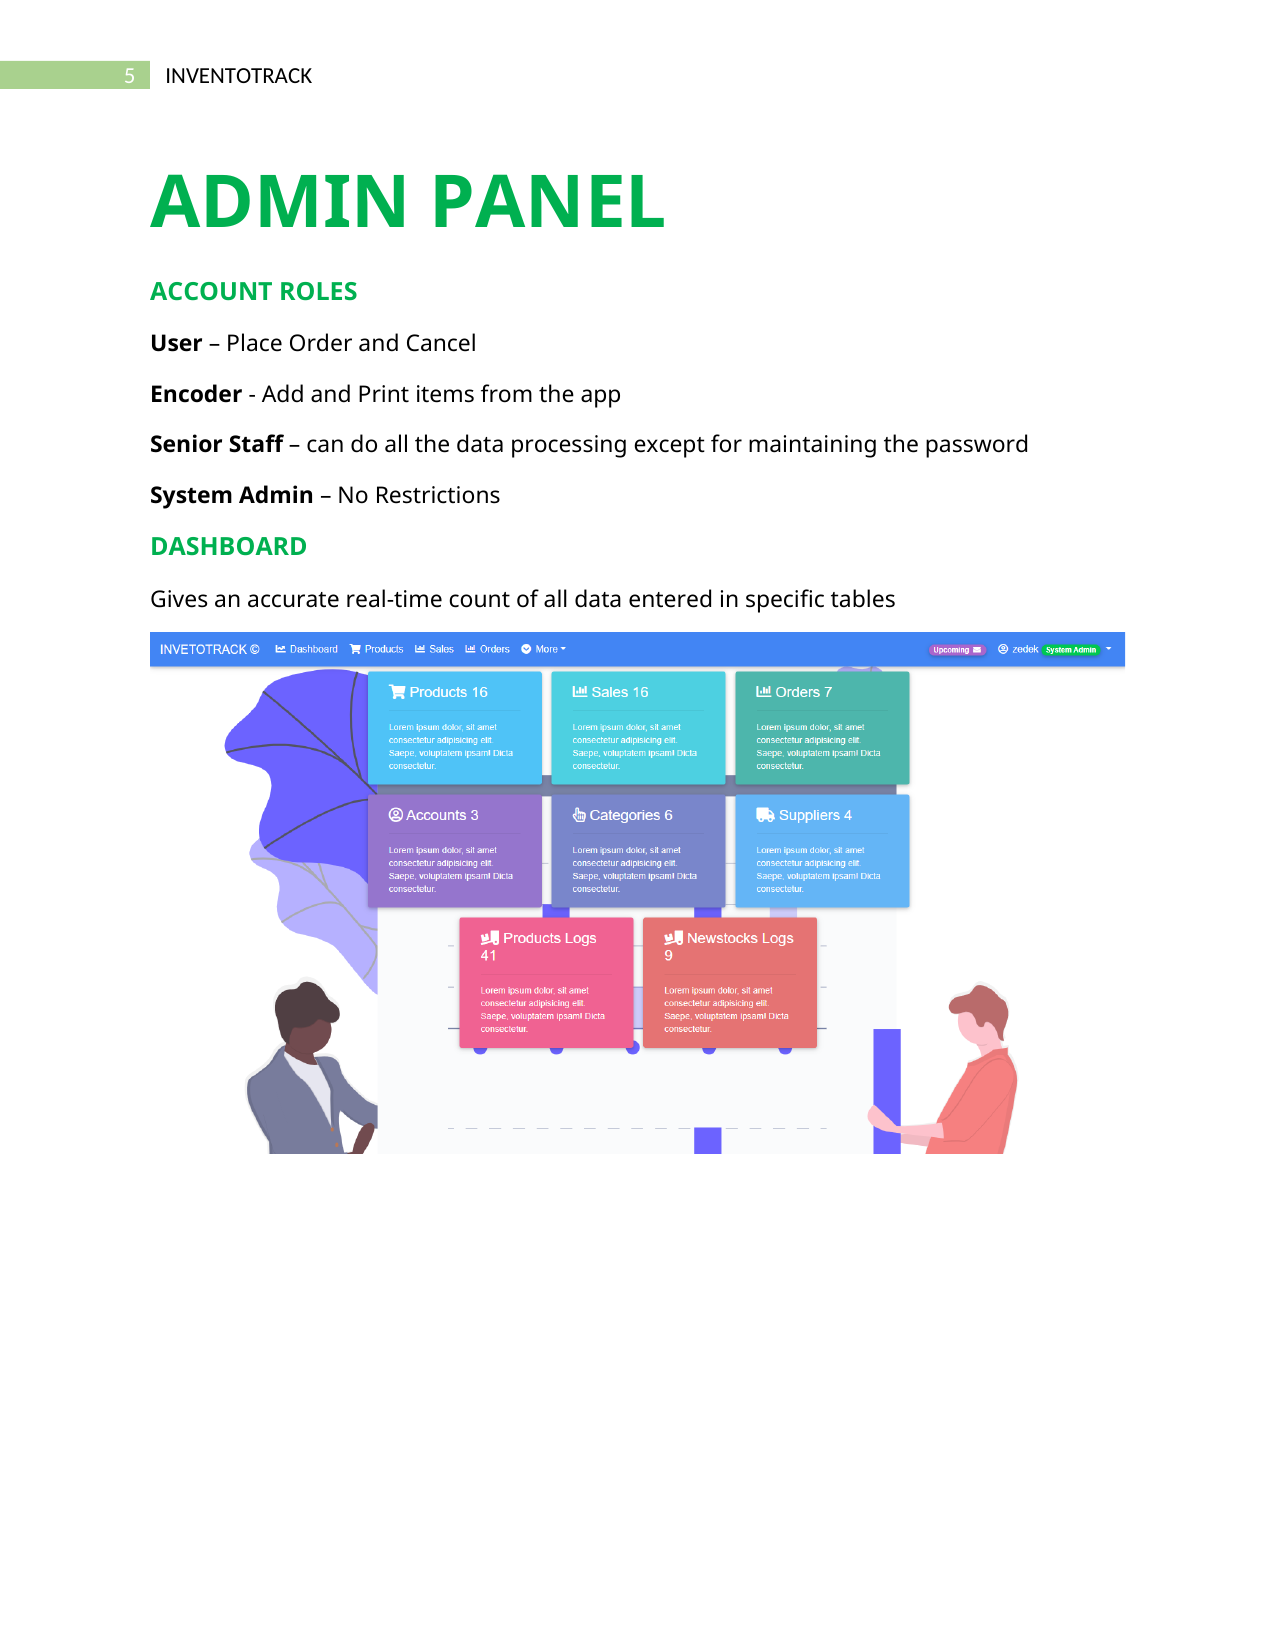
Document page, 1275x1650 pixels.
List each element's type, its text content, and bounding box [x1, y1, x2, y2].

text Encoder - Add and Print items from the app [150, 378, 1125, 409]
text ADMIN PANEL [150, 150, 1125, 249]
text Senior Staff – can do all the data processing except for maintaining the password [150, 428, 1125, 459]
text Gives an accurate real-time count of all data entered in specific tables [150, 582, 1125, 614]
text DASHBOARD [150, 529, 1125, 563]
text User – Place Order and Cancel [150, 327, 1125, 359]
picture [150, 632, 1125, 1154]
text ACCOUNT ROLES [150, 274, 1125, 308]
text System Admin – No Restrictions [150, 479, 1125, 510]
